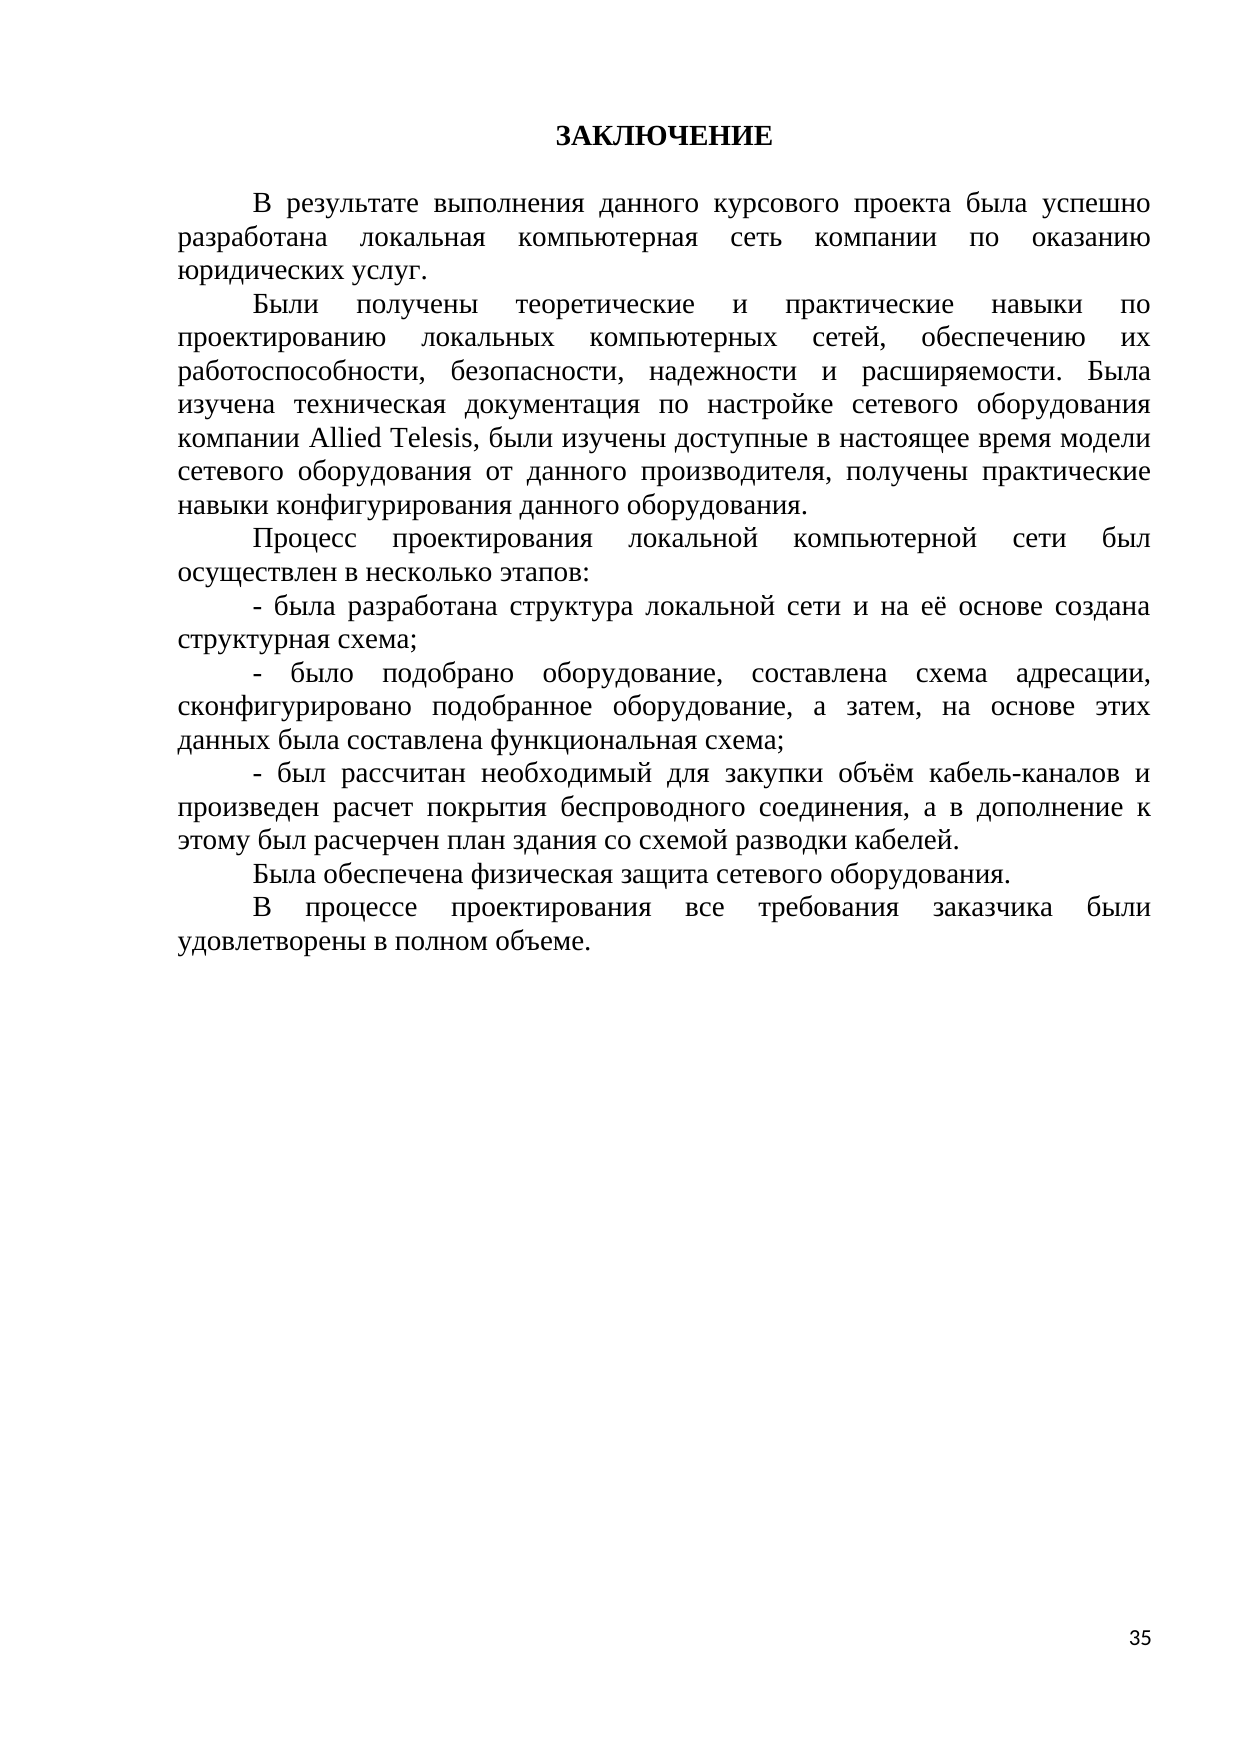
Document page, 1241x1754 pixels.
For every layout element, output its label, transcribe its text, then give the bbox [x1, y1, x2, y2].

text Были получены теоретические и практические навыки по проектированию локальных компьютерных сетей, обеспечению их работоспособности, безопасности, надежности и расширяемости. Была изучена техническая документация по настройке сетевого оборудования компании Allied Telesis, были изучены доступные в настоящее время модели сетевого оборудования от данного производителя, получены практические навыки конфигурирования данного оборудования. [177, 286, 1152, 521]
text В процессе проектирования все требования заказчика были удовлетворены в полном объеме. [177, 889, 1152, 957]
text Процесс проектирования локальной компьютерной сети был осуществлен в несколько этапов: [177, 521, 1152, 588]
text - была разработана структура локальной сети и на её основе создана структурная схема; [177, 588, 1152, 655]
text ЗАКЛЮЧЕНИЕ [177, 118, 1152, 152]
text В результате выполнения данного курсового проекта была успешно разработана локальная компьютерная сеть компании по оказанию юридических услуг. [177, 185, 1152, 286]
text - был рассчитан необходимый для закупки объём кабель-каналов и произведен расчет покрытия беспроводного соединения, а в дополнение к этому был расчерчен план здания со схемой разводки кабелей. [177, 755, 1152, 856]
text - было подобрано оборудование, составлена схема адресации, сконфигурировано подобранное оборудование, а затем, на основе этих данных была составлена функциональная схема; [177, 655, 1152, 755]
text Была обеспечена физическая защита сетевого оборудования. [177, 856, 1152, 889]
